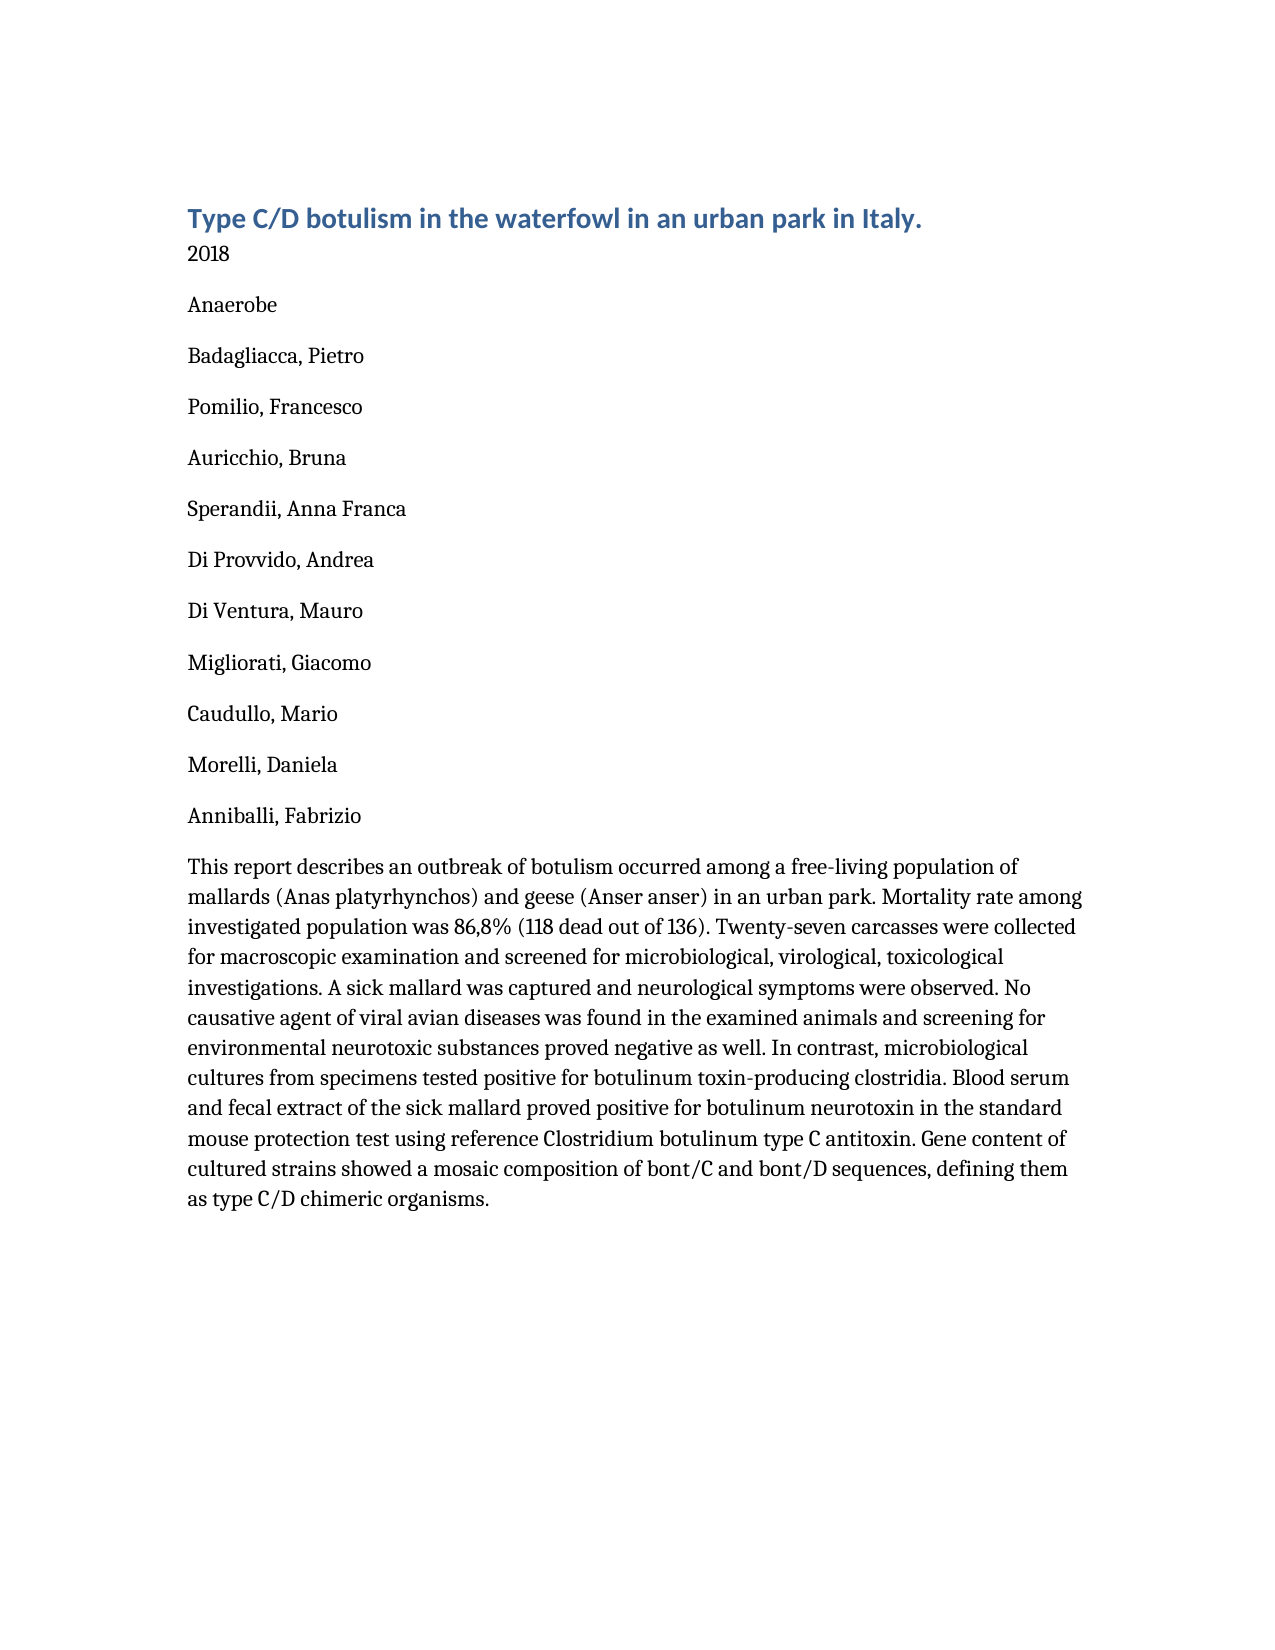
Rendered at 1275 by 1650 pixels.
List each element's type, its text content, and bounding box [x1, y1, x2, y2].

text Morelli, Daniela [187, 751, 1087, 778]
text Migliorati, Giacomo [187, 649, 1087, 676]
text This report describes an outbreak of botulism occurred among a free-living population of mallards (Anas platyrhynchos) and geese (Anser anser) in an urban park. Mortality rate among investigated population was 86,8% (118 dead out of 136). Twenty-seven carcasses were collected for macroscopic examination and screened for microbiological, virological, toxicological investigations. A sick mallard was captured and neurological symptoms were observed. No causative agent of viral avian diseases was found in the examined animals and screening for environmental neurotoxic substances proved negative as well. In contrast, microbiological cultures from specimens tested positive for botulinum toxin-producing clostridia. Blood serum and fecal extract of the sick mallard proved positive for botulinum neurotoxin in the standard mouse protection test using reference Clostridium botulinum type C antitoxin. Gene content of cultured strains showed a mosaic composition of bont/C and bont/D sequences, defining them as type C/D chimeric organisms. [187, 853, 1087, 1212]
subtitle Type C/D botulism in the waterfowl in an urban park in Italy. [187, 200, 1087, 236]
text Anniballi, Fabrizio [187, 802, 1087, 829]
text 2018 [187, 241, 1087, 267]
text Anaerobe [187, 292, 1087, 318]
text Sperandii, Anna Franca [187, 496, 1087, 522]
text Di Ventura, Mauro [187, 598, 1087, 624]
text Caudullo, Mario [187, 700, 1087, 727]
text Badagliacca, Pietro [187, 343, 1087, 369]
text Di Provvido, Andrea [187, 547, 1087, 573]
text Pomilio, Francesco [187, 394, 1087, 420]
text Auricchio, Bruna [187, 445, 1087, 471]
